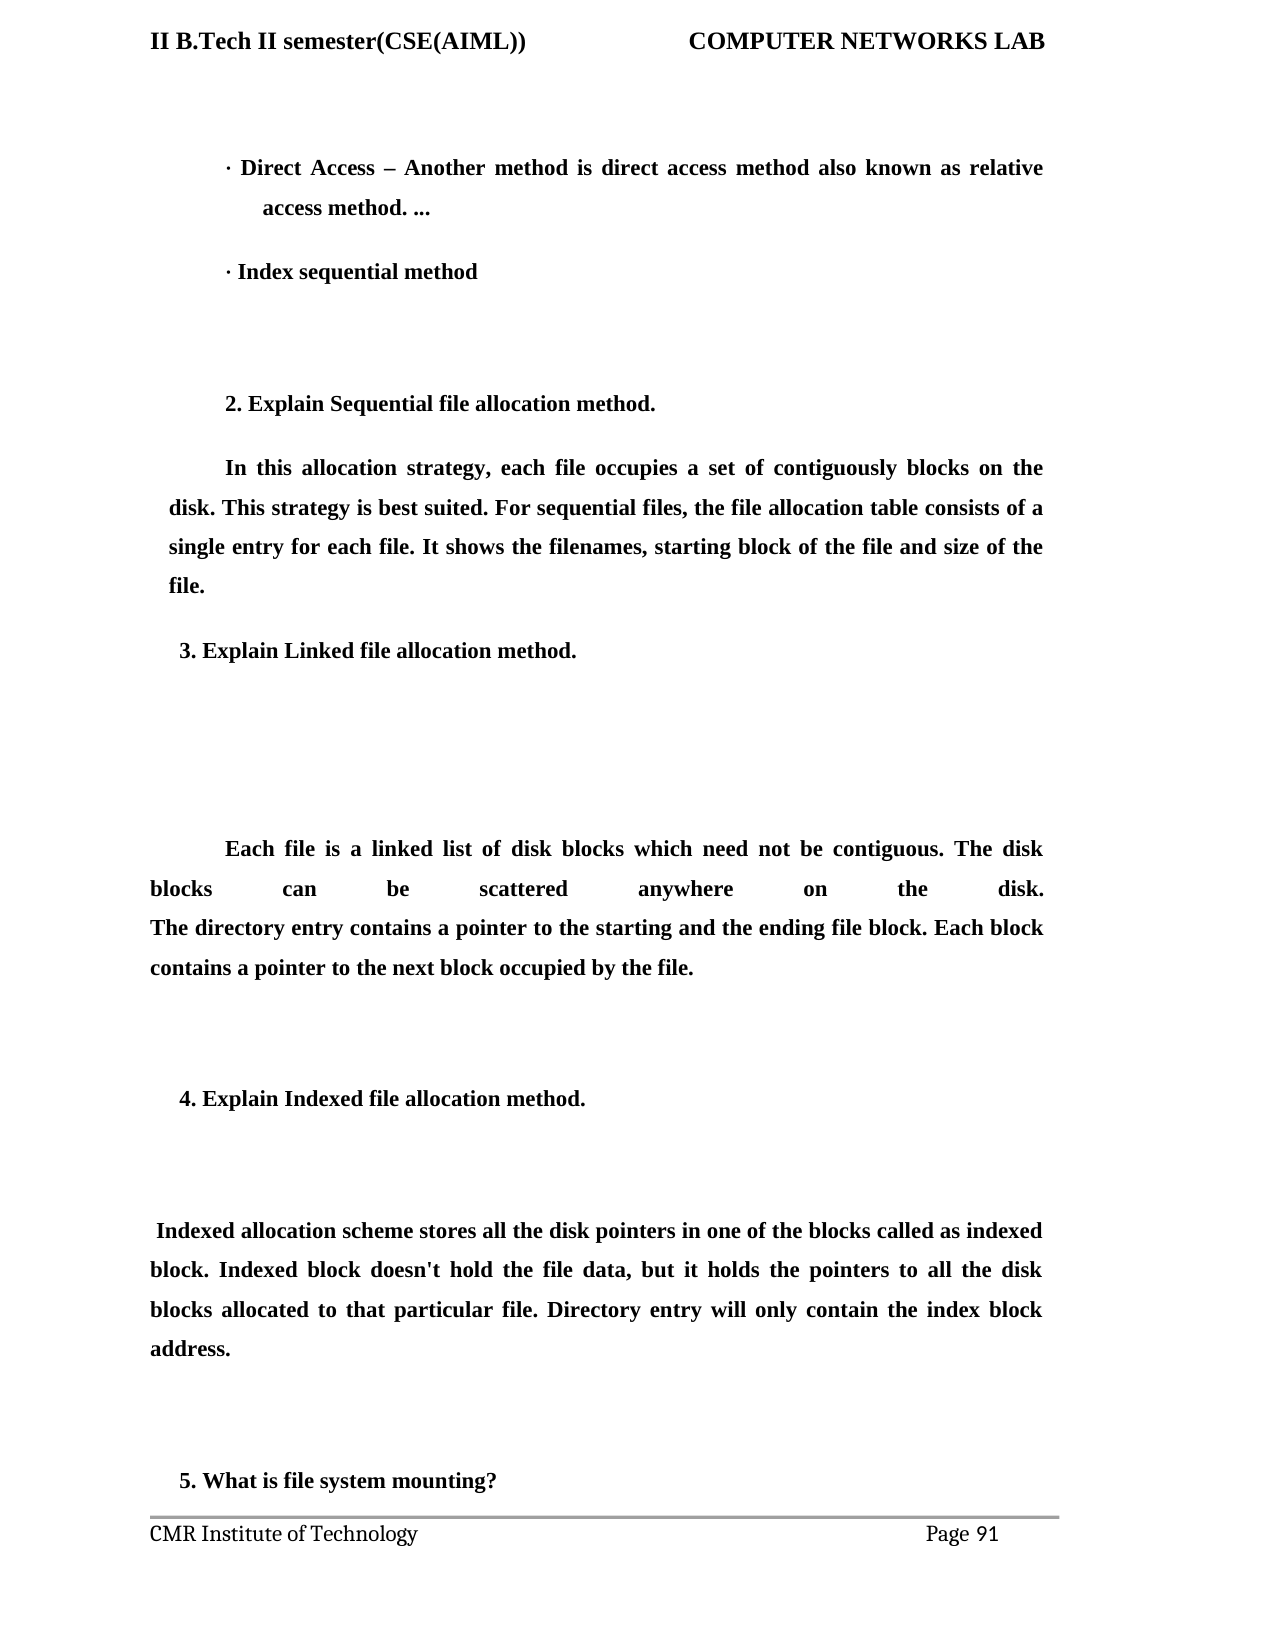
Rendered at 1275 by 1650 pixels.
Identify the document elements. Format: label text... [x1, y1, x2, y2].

text 2. Explain Sequential file allocation method. [150, 390, 1045, 416]
text 3. Explain Linked file allocation method. [179, 637, 1045, 663]
text 5. What is file system mounting? [179, 1467, 1045, 1493]
text · Index sequential method [225, 258, 1045, 284]
text · Direct Access – Another method is direct access method also known as relative access method. ... [225, 154, 1045, 220]
text In this allocation strategy, each file occupies a set of contiguously blocks on the disk. This strategy is best suited. For sequential files, the file allocation table consists of a single entry for each file. It shows the filenames, starting block of the file and size of the file. [169, 454, 1045, 599]
text Indexed allocation scheme stores all the disk pointers in one of the blocks called as indexed block. Indexed block doesn't hold the file data, but it holds the pointers to all the disk blocks allocated to that particular file. Directory entry will only contain the index block address. [150, 1217, 1045, 1362]
text Each file is a linked list of disk blocks which need not be contiguous. The disk blocks can be scattered anywhere on the disk. The directory entry contains a pointer to the starting and the ending file block. Each block contains a pointer to the next block occupied by the file. [150, 836, 1045, 980]
text 4. Explain Indexed file allocation method. [179, 1085, 1045, 1112]
